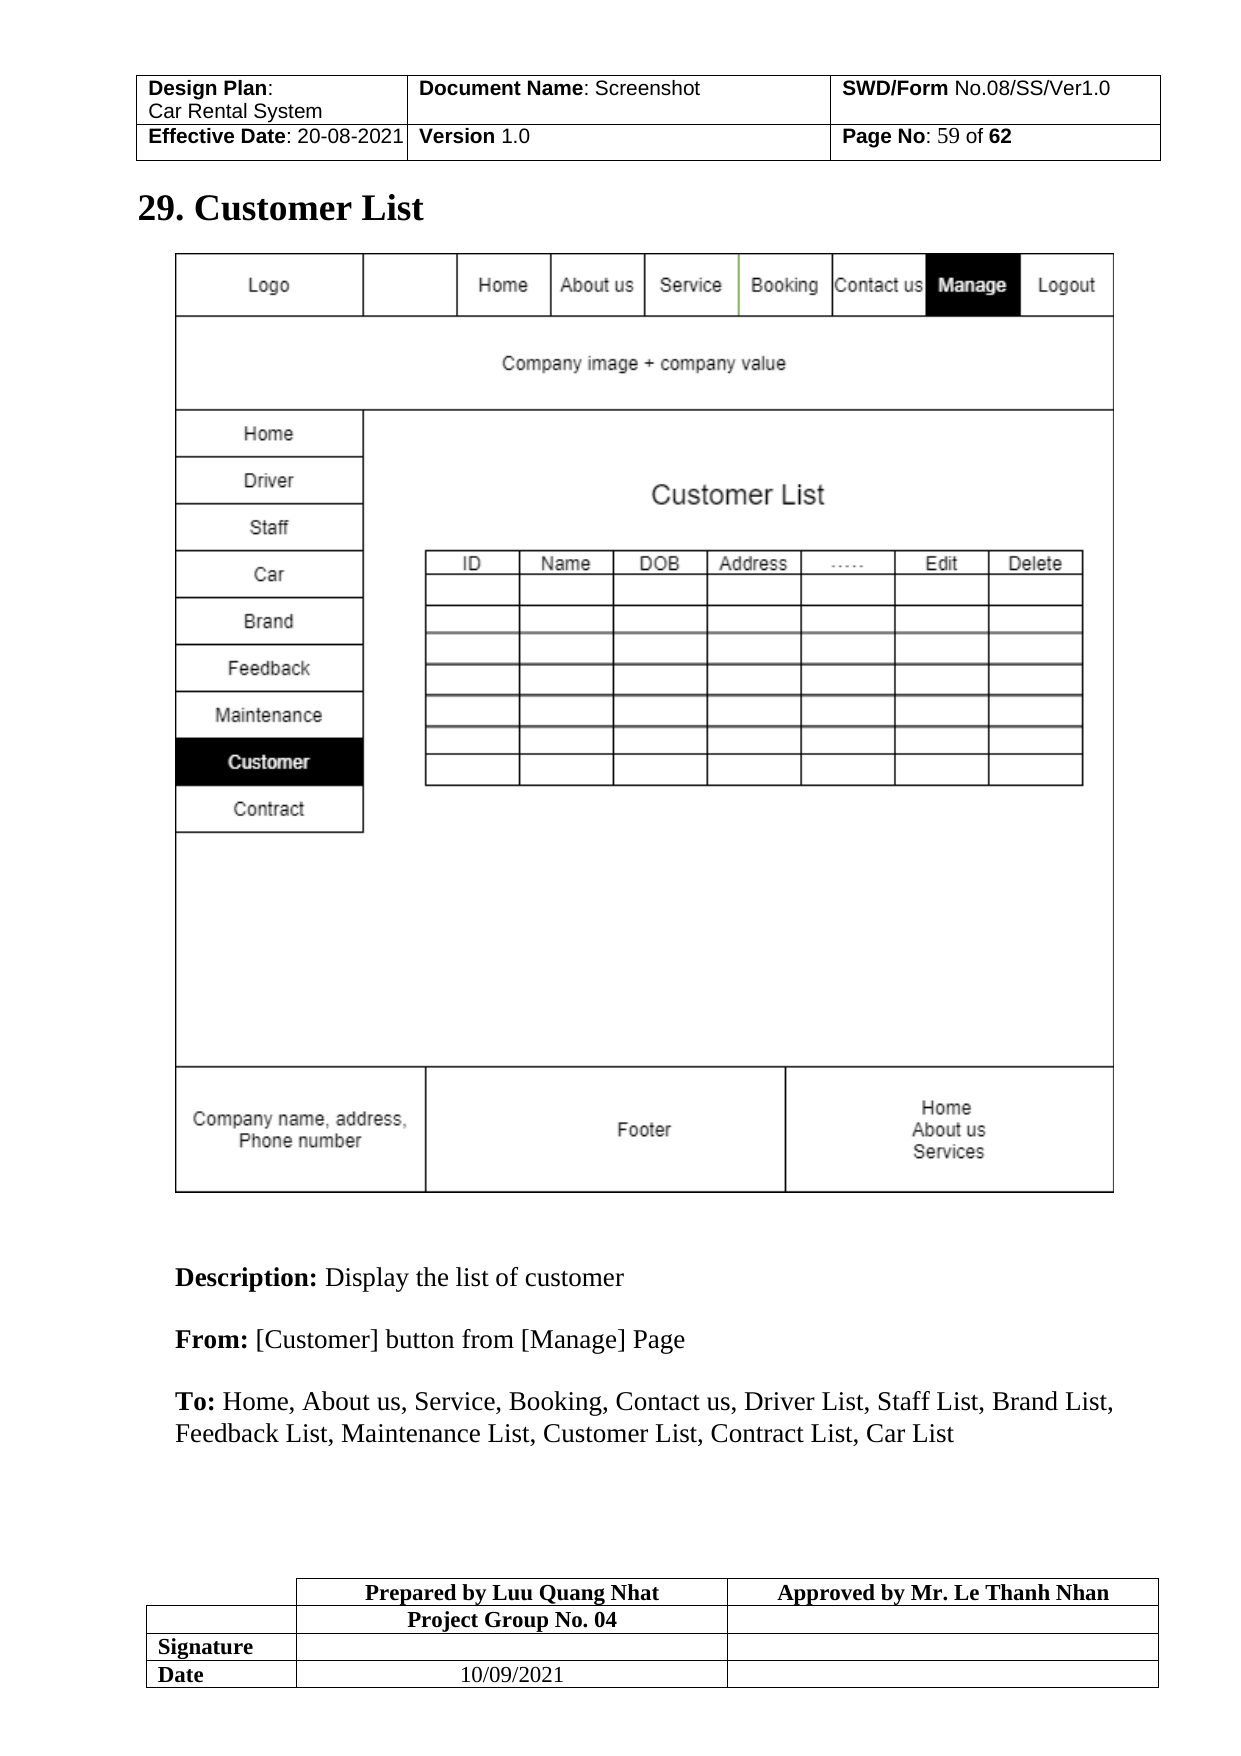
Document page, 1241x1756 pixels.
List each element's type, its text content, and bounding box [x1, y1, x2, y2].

text Description: Display the list of customer [175, 1261, 1194, 1292]
picture [175, 253, 1114, 1193]
text To: Home, About us, Service, Booking, Contact us, Driver List, Staff List, Brand List, Feedback List, Maintenance List, Customer List, Contract List, Car List [175, 1386, 1194, 1448]
list Customer List [137, 185, 1194, 228]
text From: [Customer] button from [Manage] Page [175, 1323, 1194, 1354]
